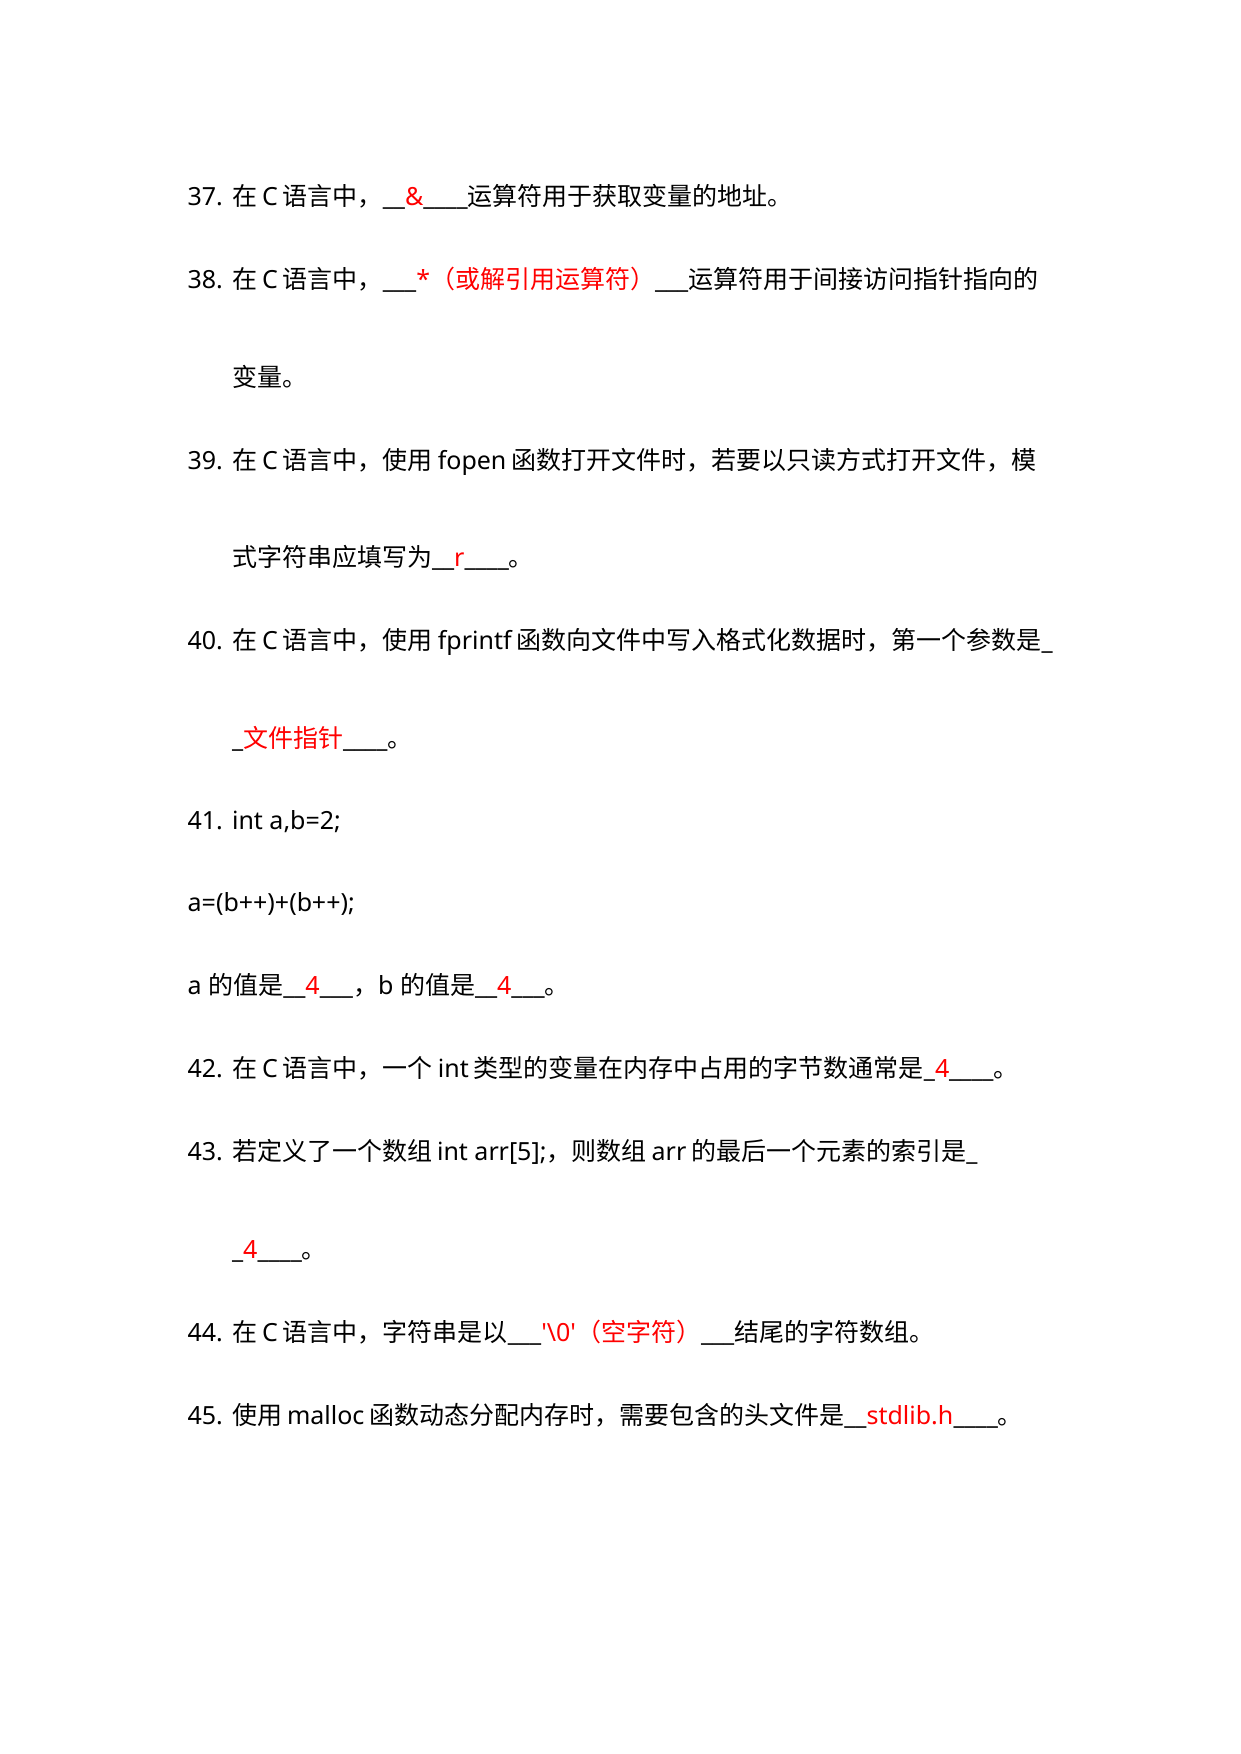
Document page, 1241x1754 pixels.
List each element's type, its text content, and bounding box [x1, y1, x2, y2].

list a 的值是__4___，b 的值是__4___。 [187, 951, 1053, 1016]
list 在C语言中，字符串是以___'\0'（空字符）___结尾的字符数组。 [187, 1298, 1053, 1363]
list 若定义了一个数组int arr[5];，则数组arr的最后一个元素的索引是__4____。 [187, 1117, 1053, 1280]
list 在C语言中，使用fprintf函数向文件中写入格式化数据时，第一个参数是__文件指针____。 [187, 606, 1053, 769]
list 在C语言中，___*（或解引用运算符）___运算符用于间接访问指针指向的变量。 [187, 245, 1053, 408]
list int a,b=2; [187, 787, 1053, 852]
list a=(b++)+(b++); [187, 869, 1053, 934]
list 在C语言中，一个int类型的变量在内存中占用的字节数通常是_4____。 [187, 1034, 1053, 1099]
list 在C语言中，使用fopen函数打开文件时，若要以只读方式打开文件，模式字符串应填写为__r____。 [187, 426, 1053, 588]
list 使用malloc函数动态分配内存时，需要包含的头文件是__stdlib.h____。 [187, 1381, 1053, 1446]
list 在C语言中，__&____运算符用于获取变量的地址。 [187, 162, 1053, 227]
